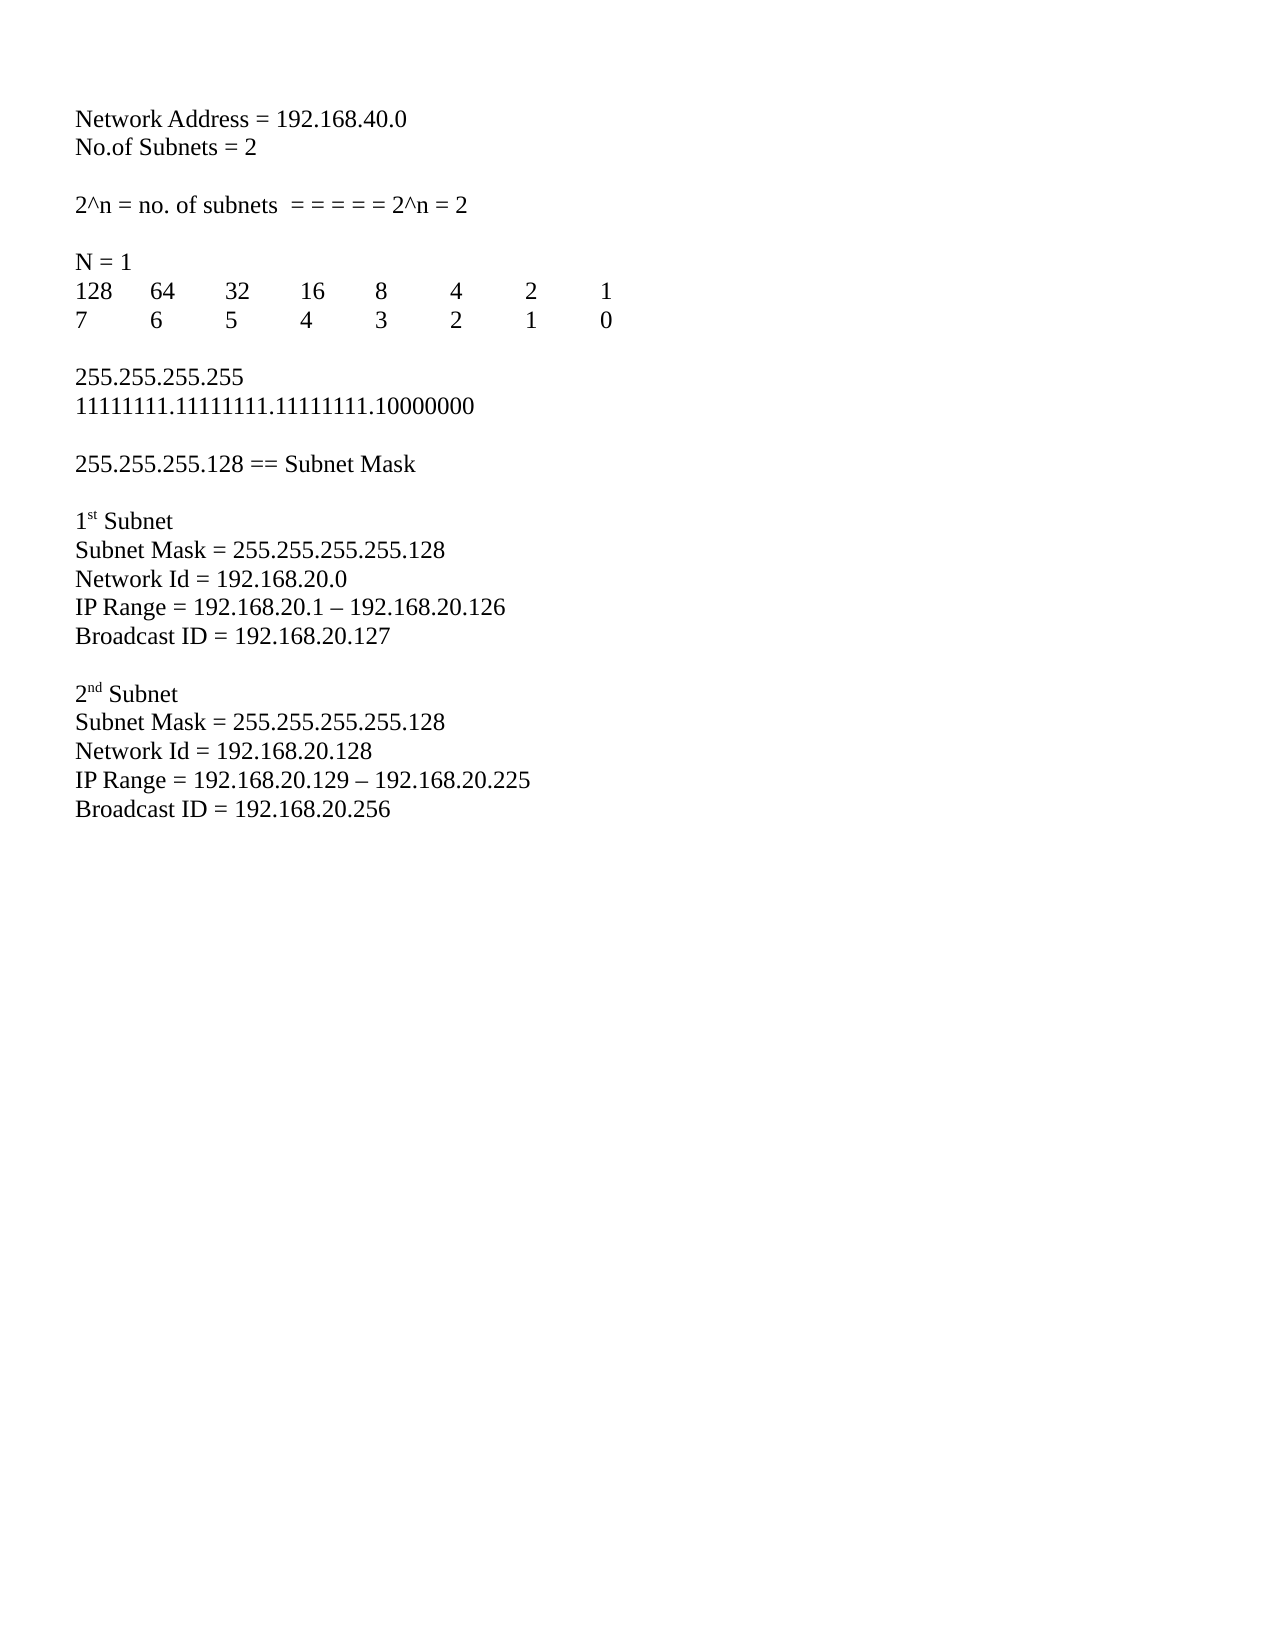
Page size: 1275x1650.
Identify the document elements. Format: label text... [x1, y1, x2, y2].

text 2^n = no. of subnets = = = = = 2^n = 2 [75, 190, 1200, 219]
text 7 6 5 4 3 2 1 0 [75, 305, 1200, 334]
text Subnet Mask = 255.255.255.255.128 [75, 535, 1200, 564]
text N = 1 [75, 247, 1200, 276]
text Broadcast ID = 192.168.20.256 [75, 794, 1200, 822]
text IP Range = 192.168.20.129 – 192.168.20.225 [75, 765, 1200, 794]
text 2nd Subnet [75, 679, 1200, 707]
text Network Id = 192.168.20.0 [75, 564, 1200, 592]
text 1st Subnet [75, 506, 1200, 535]
text 255.255.255.255 [75, 362, 1200, 391]
text 255.255.255.128 == Subnet Mask [75, 449, 1200, 477]
text Network Id = 192.168.20.128 [75, 736, 1200, 765]
text Network Address = 192.168.40.0 [75, 104, 1200, 132]
text Subnet Mask = 255.255.255.255.128 [75, 707, 1200, 736]
text 128 64 32 16 8 4 2 1 [75, 276, 1200, 305]
text Broadcast ID = 192.168.20.127 [75, 621, 1200, 650]
text 11111111.11111111.11111111.10000000 [75, 391, 1200, 420]
text No.of Subnets = 2 [75, 132, 1200, 161]
text IP Range = 192.168.20.1 – 192.168.20.126 [75, 592, 1200, 621]
